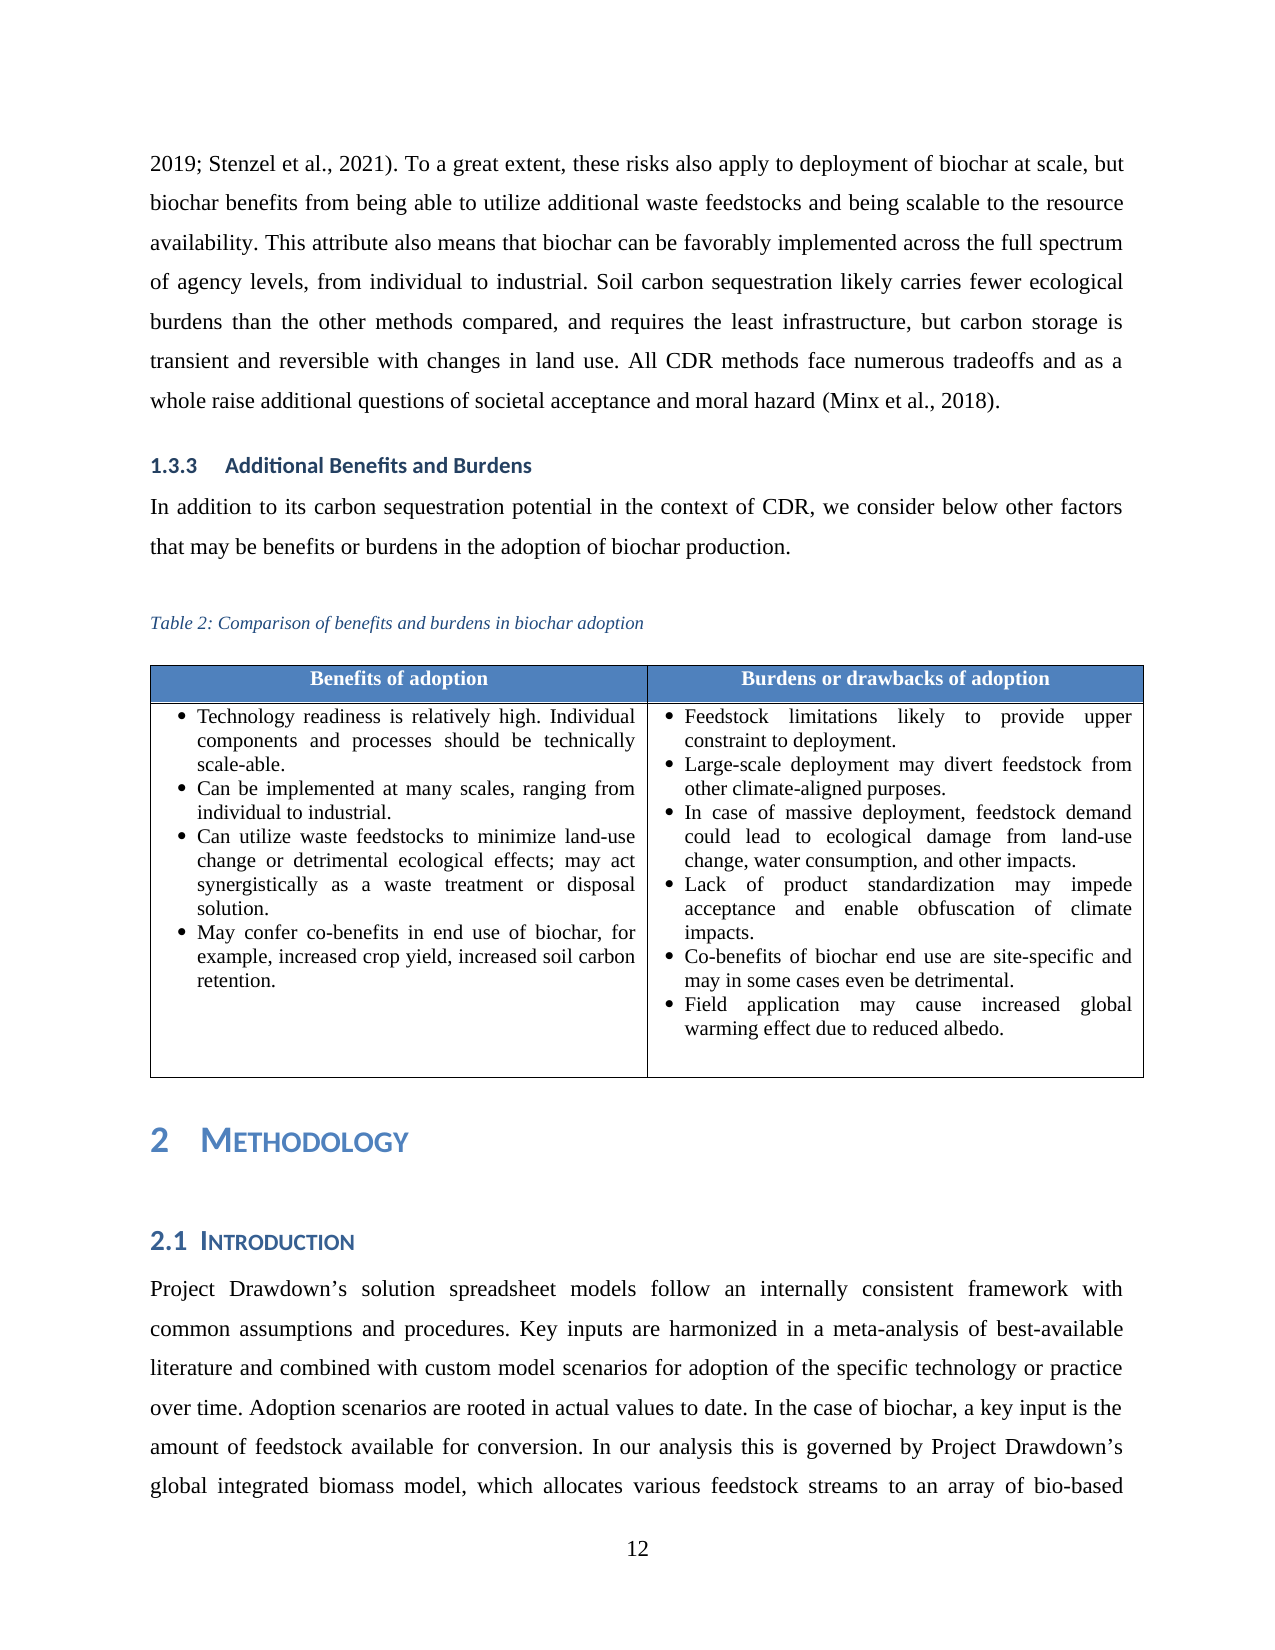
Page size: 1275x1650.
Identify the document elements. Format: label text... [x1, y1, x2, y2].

subtitle Additional Benefits and Burdens [150, 451, 1125, 479]
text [150, 150, 1125, 413]
subtitle Methodology [150, 1116, 1125, 1161]
subtitle Introduction [150, 1222, 1125, 1257]
table_header Benefits of adoption [151, 666, 647, 702]
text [150, 1275, 1125, 1499]
table_cell Technology readiness is relatively high. Individual components and processes should be technically scale-able. Can be implemented at many scales, ranging from individual to industrial. Can utilize waste feedstocks to minimize land-use change or detrimental ecological effects; may act synergistically as a waste treatment or disposal solution. May confer co-benefits in end use of biochar, for example, increased crop yield, increased soil carbon retention. [151, 704, 647, 1077]
text Table 2: Comparison of benefits and burdens in biochar adoption [150, 612, 1125, 633]
table_header Burdens or drawbacks of adoption [648, 666, 1143, 702]
text In addition to its carbon sequestration potential in the context of CDR, we consider below other factors that may be benefits or burdens in the adoption of biochar production. [150, 493, 1125, 559]
table_cell Feedstock limitations likely to provide upper constraint to deployment. Large-scale deployment may divert feedstock from other climate-aligned purposes. In case of massive deployment, feedstock demand could lead to ecological damage from land-use change, water consumption, and other impacts. Lack of product standardization may impede acceptance and enable obfuscation of climate impacts. Co-benefits of biochar end use are site-specific and may in some cases even be detrimental. Field application may cause increased global warming effect due to reduced albedo. [648, 704, 1143, 1077]
